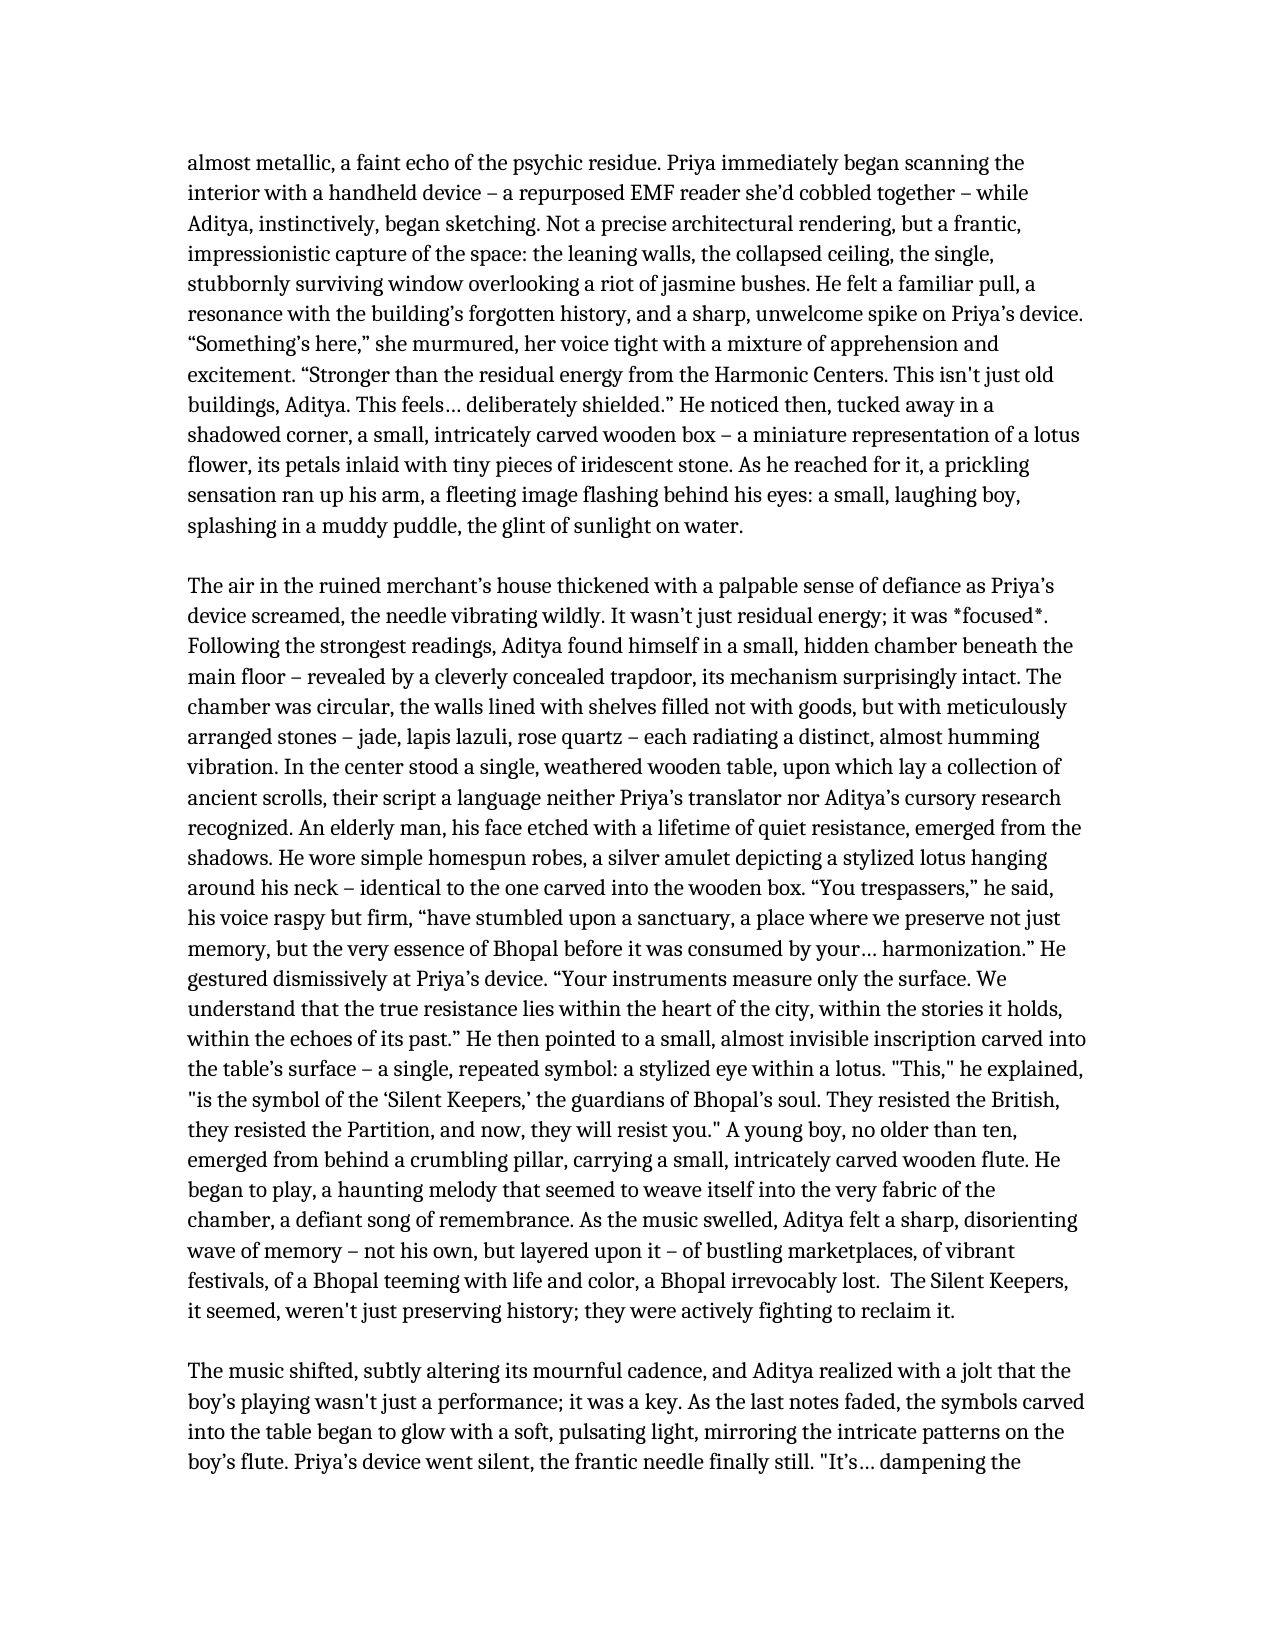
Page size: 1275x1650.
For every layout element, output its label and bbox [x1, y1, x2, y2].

text [187, 150, 1087, 1475]
